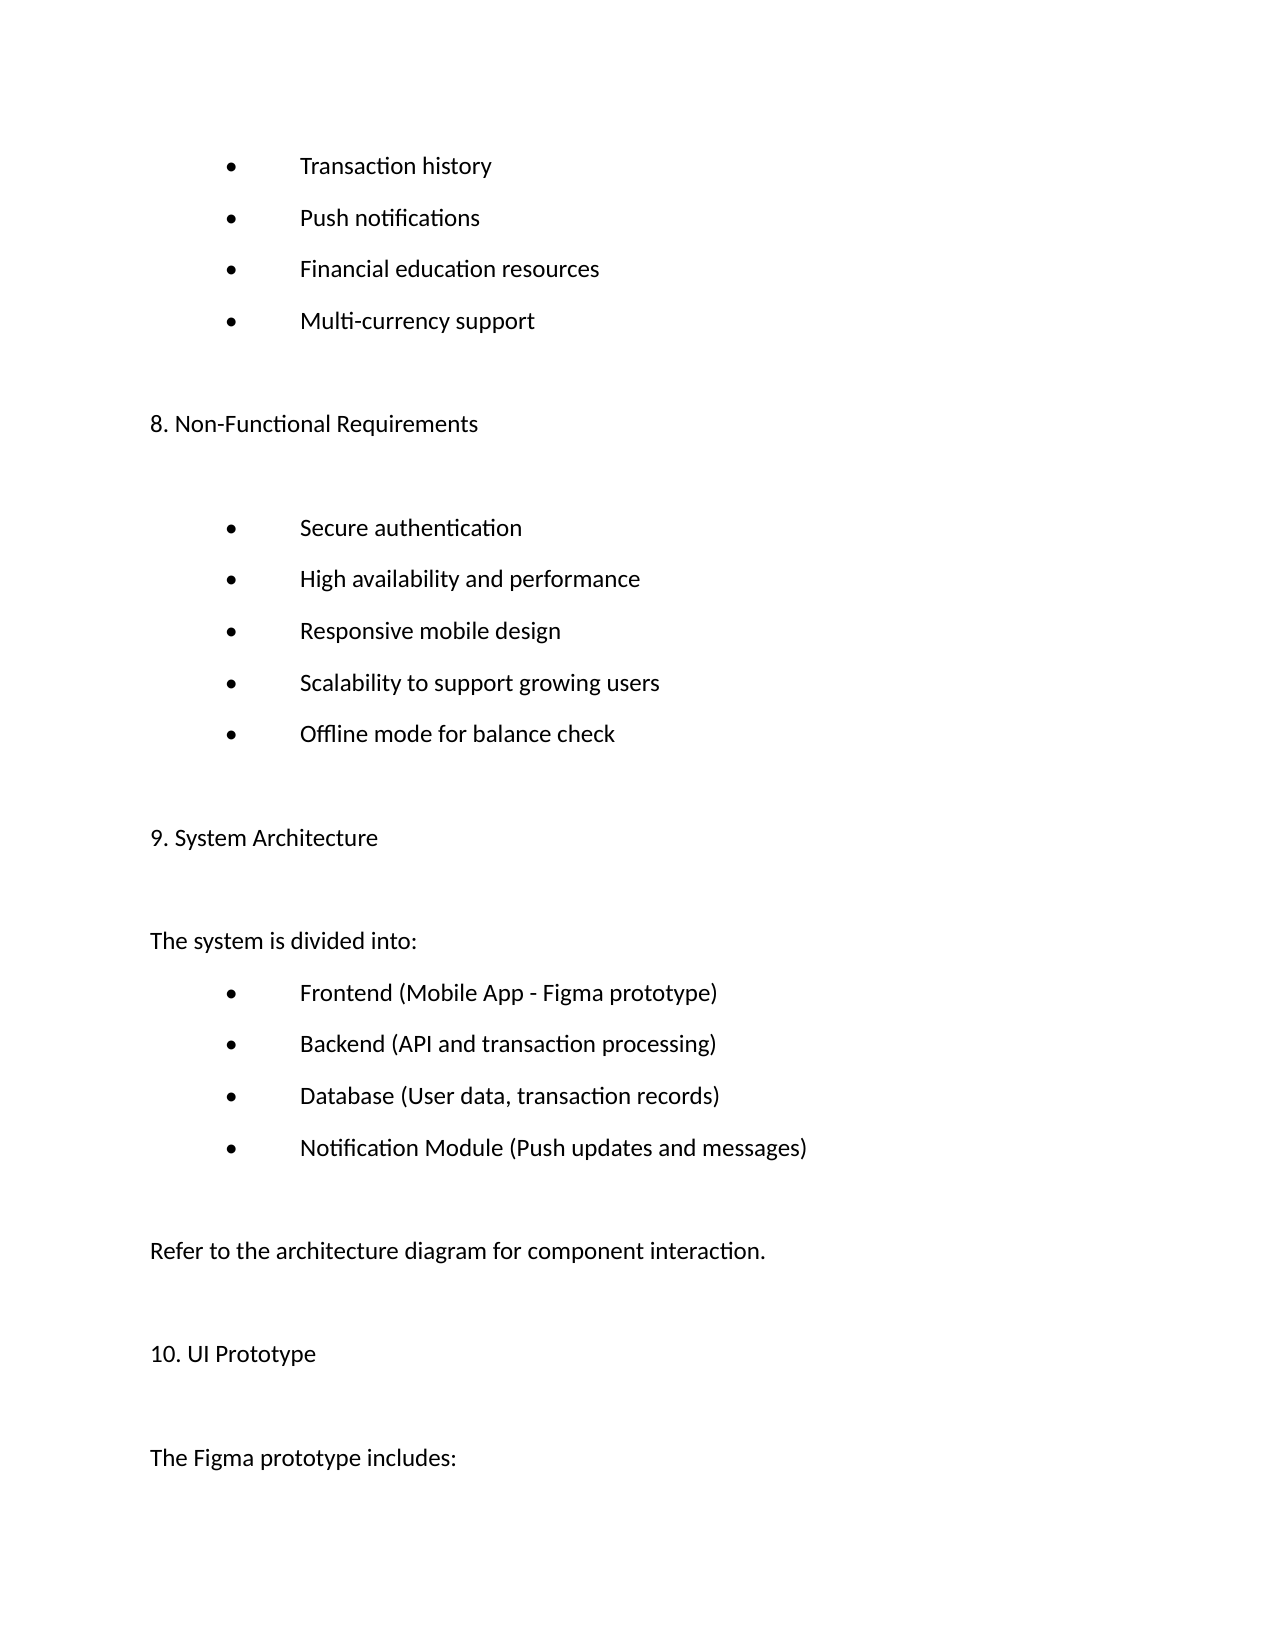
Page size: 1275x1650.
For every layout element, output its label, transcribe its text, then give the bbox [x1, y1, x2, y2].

text • Notification Module (Push updates and messages) [150, 1132, 1125, 1162]
text • Offline mode for balance check [150, 718, 1125, 749]
text 10. UI Prototype [150, 1338, 1125, 1369]
text • Responsive mobile design [150, 615, 1125, 646]
text 8. Non-Functional Requirements [150, 408, 1125, 439]
text • Frontend (Mobile App - Figma prototype) [150, 977, 1125, 1007]
text • Scalability to support growing users [150, 667, 1125, 697]
text • Transaction history [150, 150, 1125, 181]
text 9. System Architecture [150, 822, 1125, 852]
text • Database (User data, transaction records) [150, 1080, 1125, 1111]
text • Secure authentication [150, 512, 1125, 542]
text • Push notifications [150, 202, 1125, 232]
text • Multi-currency support [150, 305, 1125, 336]
text Refer to the architecture diagram for component interaction. [150, 1235, 1125, 1266]
text • High availability and performance [150, 563, 1125, 594]
text The Figma prototype includes: [150, 1442, 1125, 1472]
text • Financial education resources [150, 253, 1125, 284]
text • Backend (API and transaction processing) [150, 1028, 1125, 1059]
text The system is divided into: [150, 925, 1125, 956]
